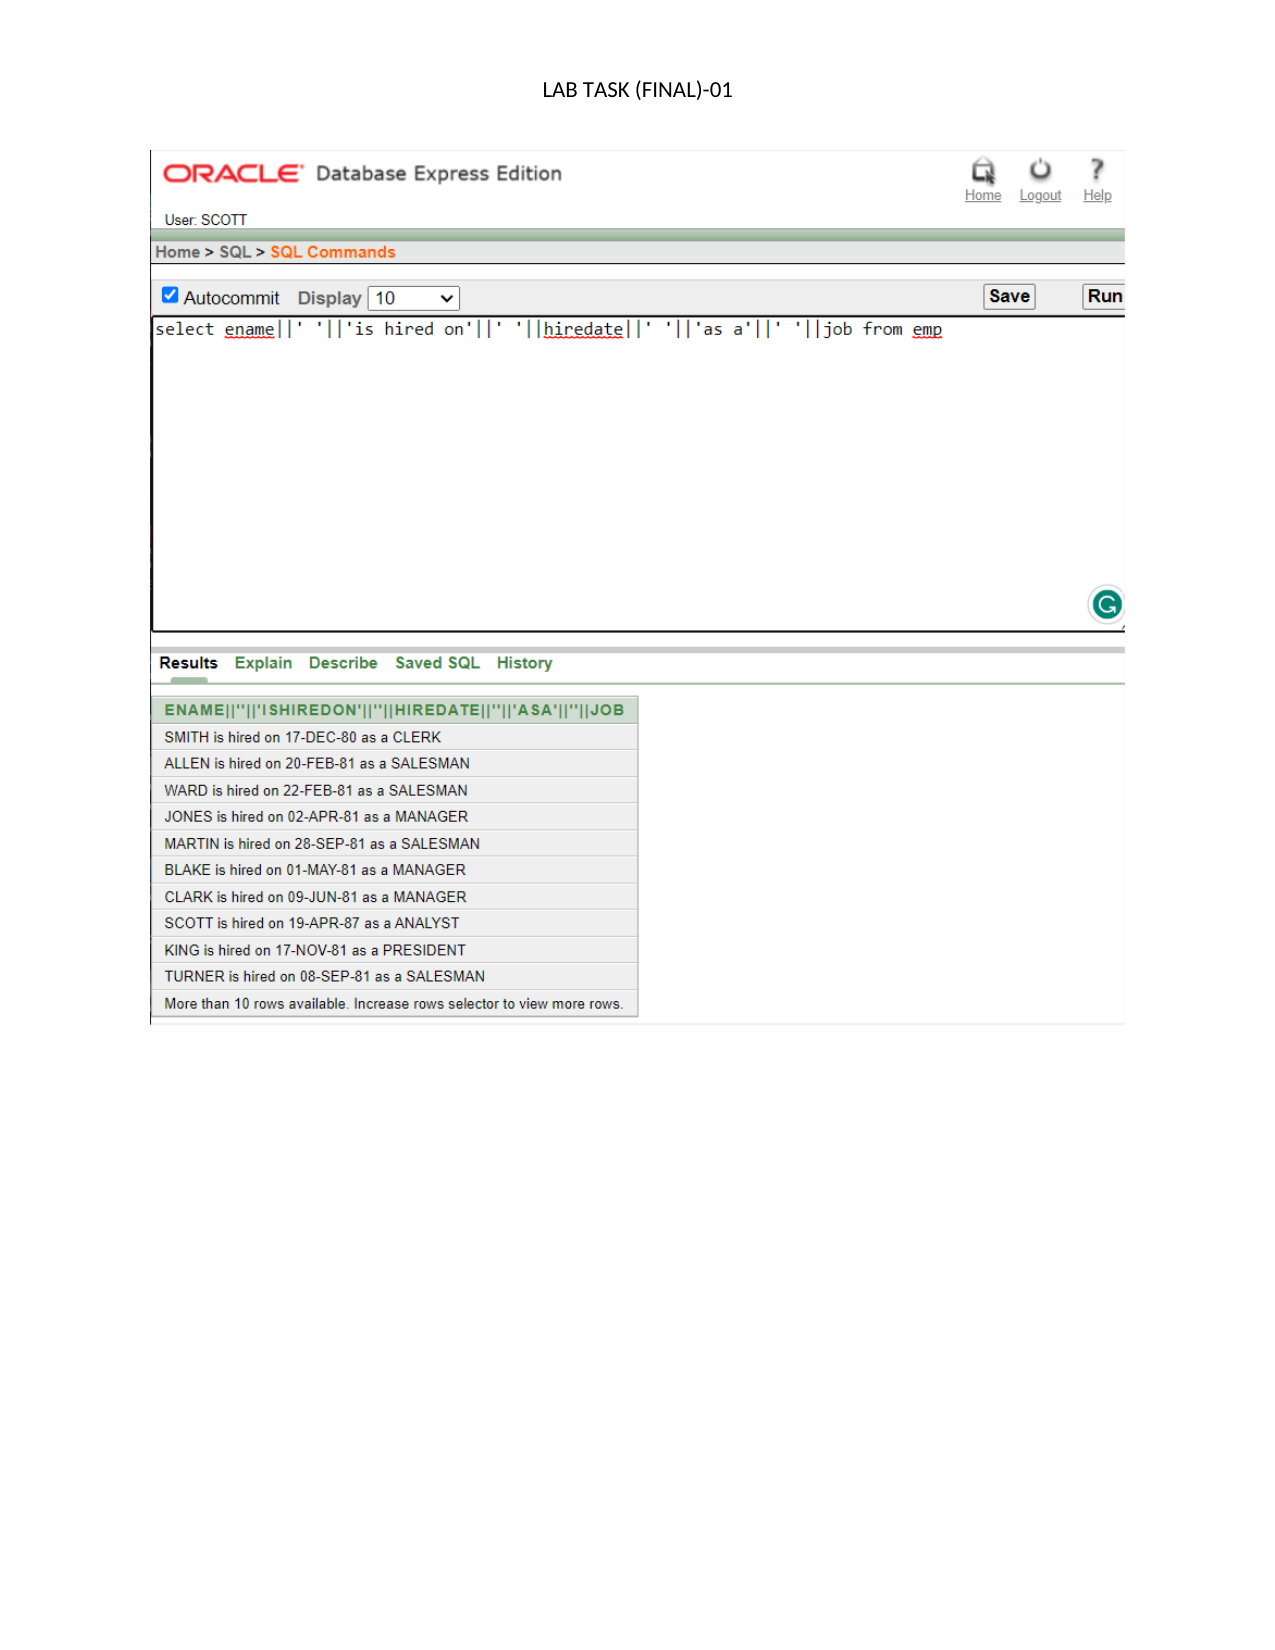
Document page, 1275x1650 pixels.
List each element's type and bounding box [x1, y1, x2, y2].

picture [150, 150, 1125, 1025]
